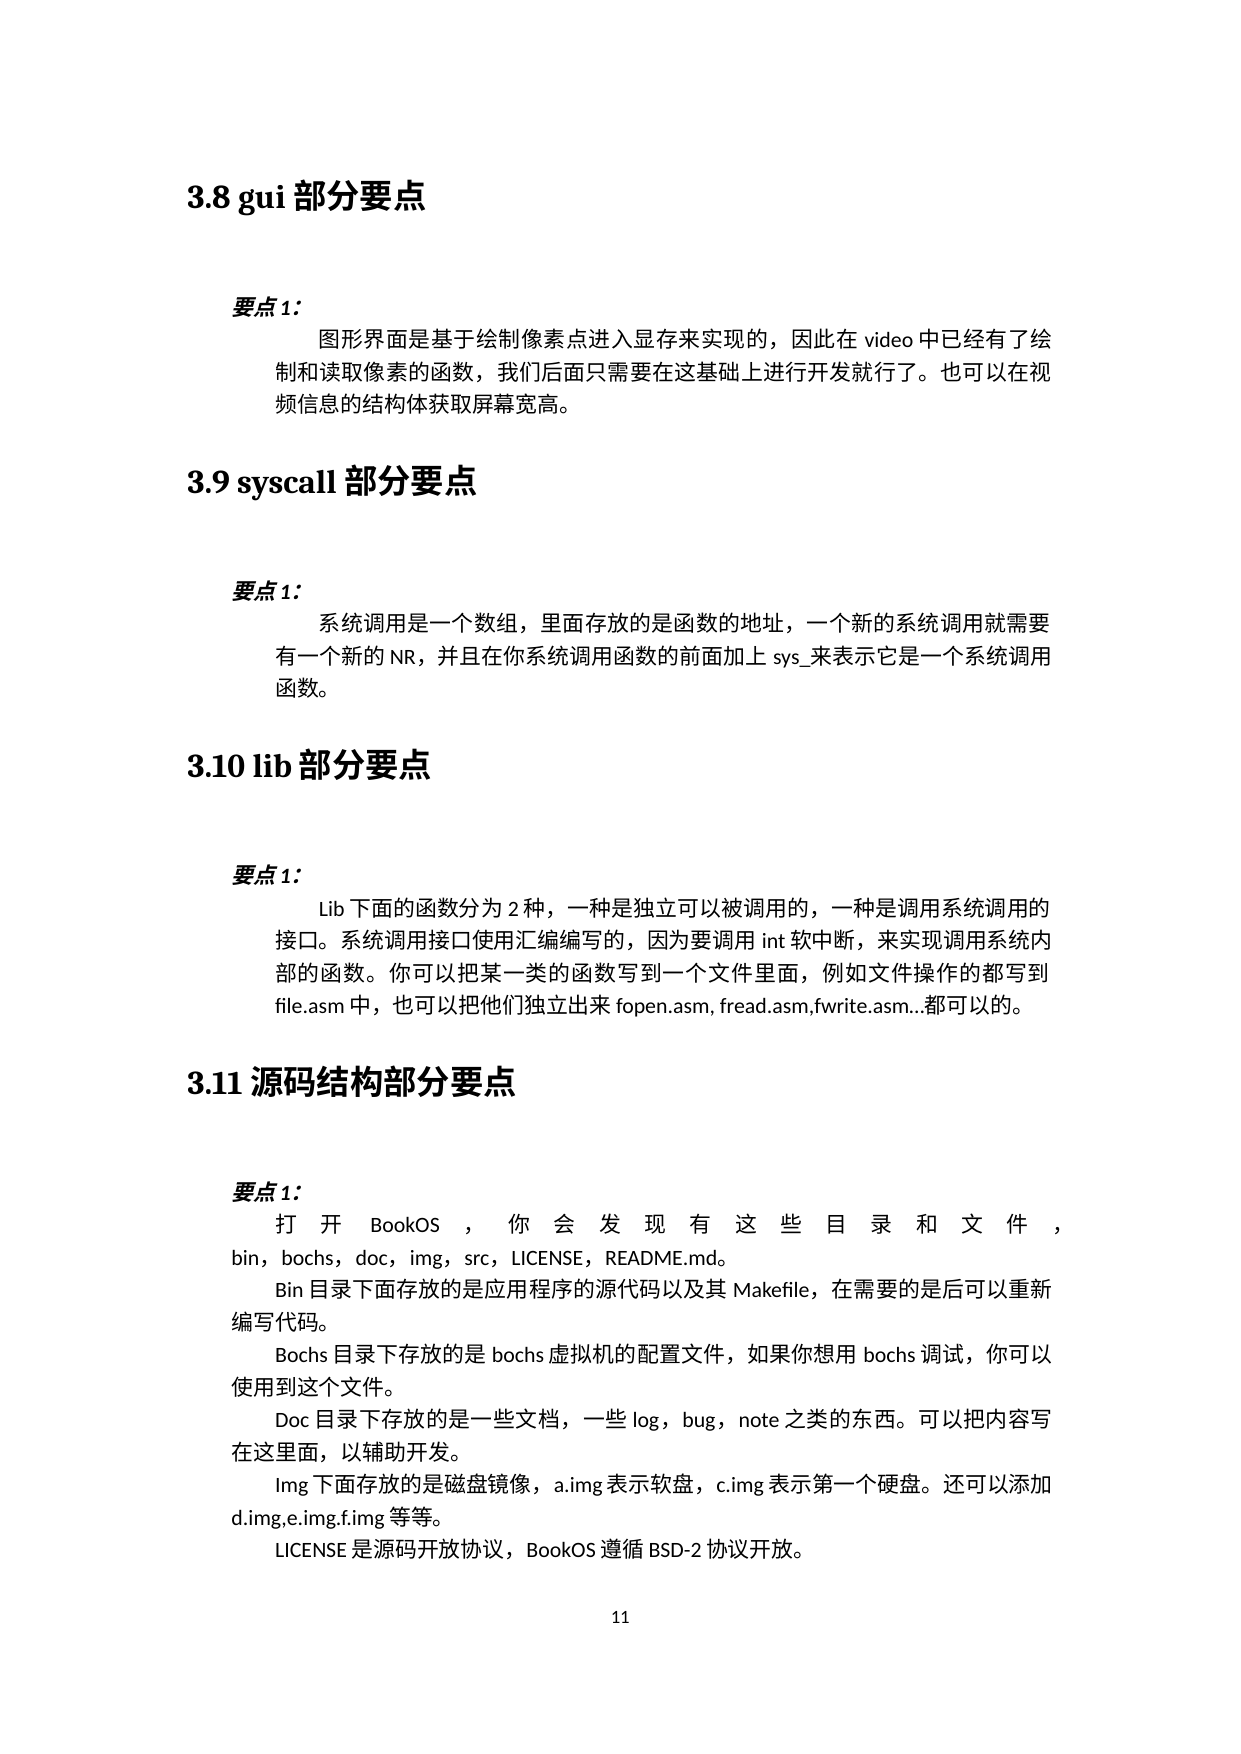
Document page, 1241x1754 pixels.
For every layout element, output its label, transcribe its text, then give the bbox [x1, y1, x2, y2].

text Img下面存放的是磁盘镜像，a.img表示软盘，c.img表示第一个硬盘。还可以添加d.img,e.img.f.img等等。 [231, 1467, 1053, 1532]
text 系统调用是一个数组，里面存放的是函数的地址，一个新的系统调用就需要有一个新的NR，并且在你系统调用函数的前面加上sys_来表示它是一个系统调用函数。 [275, 606, 1053, 703]
subtitle 3.9 syscall 部分要点 [187, 446, 1053, 511]
subtitle 3.11 源码结构部分要点 [187, 1047, 1053, 1112]
text 要点1： [187, 1174, 1053, 1207]
text 要点1： [187, 573, 1053, 606]
text Bin目录下面存放的是应用程序的源代码以及其Makefile，在需要的是后可以重新编写代码。 [231, 1272, 1053, 1337]
subtitle 3.8 gui 部分要点 [187, 162, 1053, 227]
text 打开BookOS，你会发现有这些目录和文件，bin，bochs，doc，img，src，LICENSE，README.md。 [231, 1207, 1053, 1272]
text LICENSE是源码开放协议，BookOS遵循BSD-2协议开放。 [231, 1532, 1053, 1564]
text Doc目录下存放的是一些文档，一些log，bug，note之类的东西。可以把内容写在这里面，以辅助开发。 [231, 1402, 1053, 1467]
text 图形界面是基于绘制像素点进入显存来实现的，因此在video中已经有了绘制和读取像素的函数，我们后面只需要在这基础上进行开发就行了。也可以在视频信息的结构体获取屏幕宽高。 [275, 322, 1053, 419]
text Bochs目录下存放的是bochs虚拟机的配置文件，如果你想用bochs调试，你可以使用到这个文件。 [231, 1337, 1053, 1402]
subtitle 3.10 lib部分要点 [187, 731, 1053, 796]
text Lib下面的函数分为2种，一种是独立可以被调用的，一种是调用系统调用的接口。系统调用接口使用汇编编写的，因为要调用int软中断，来实现调用系统内部的函数。你可以把某一类的函数写到一个文件里面，例如文件操作的都写到file.asm中，也可以把他们独立出来fopen.asm, fread.asm,fwrite.asm…都可以的。 [275, 890, 1053, 1020]
text 要点1： [187, 289, 1053, 322]
text 要点1： [187, 858, 1053, 890]
